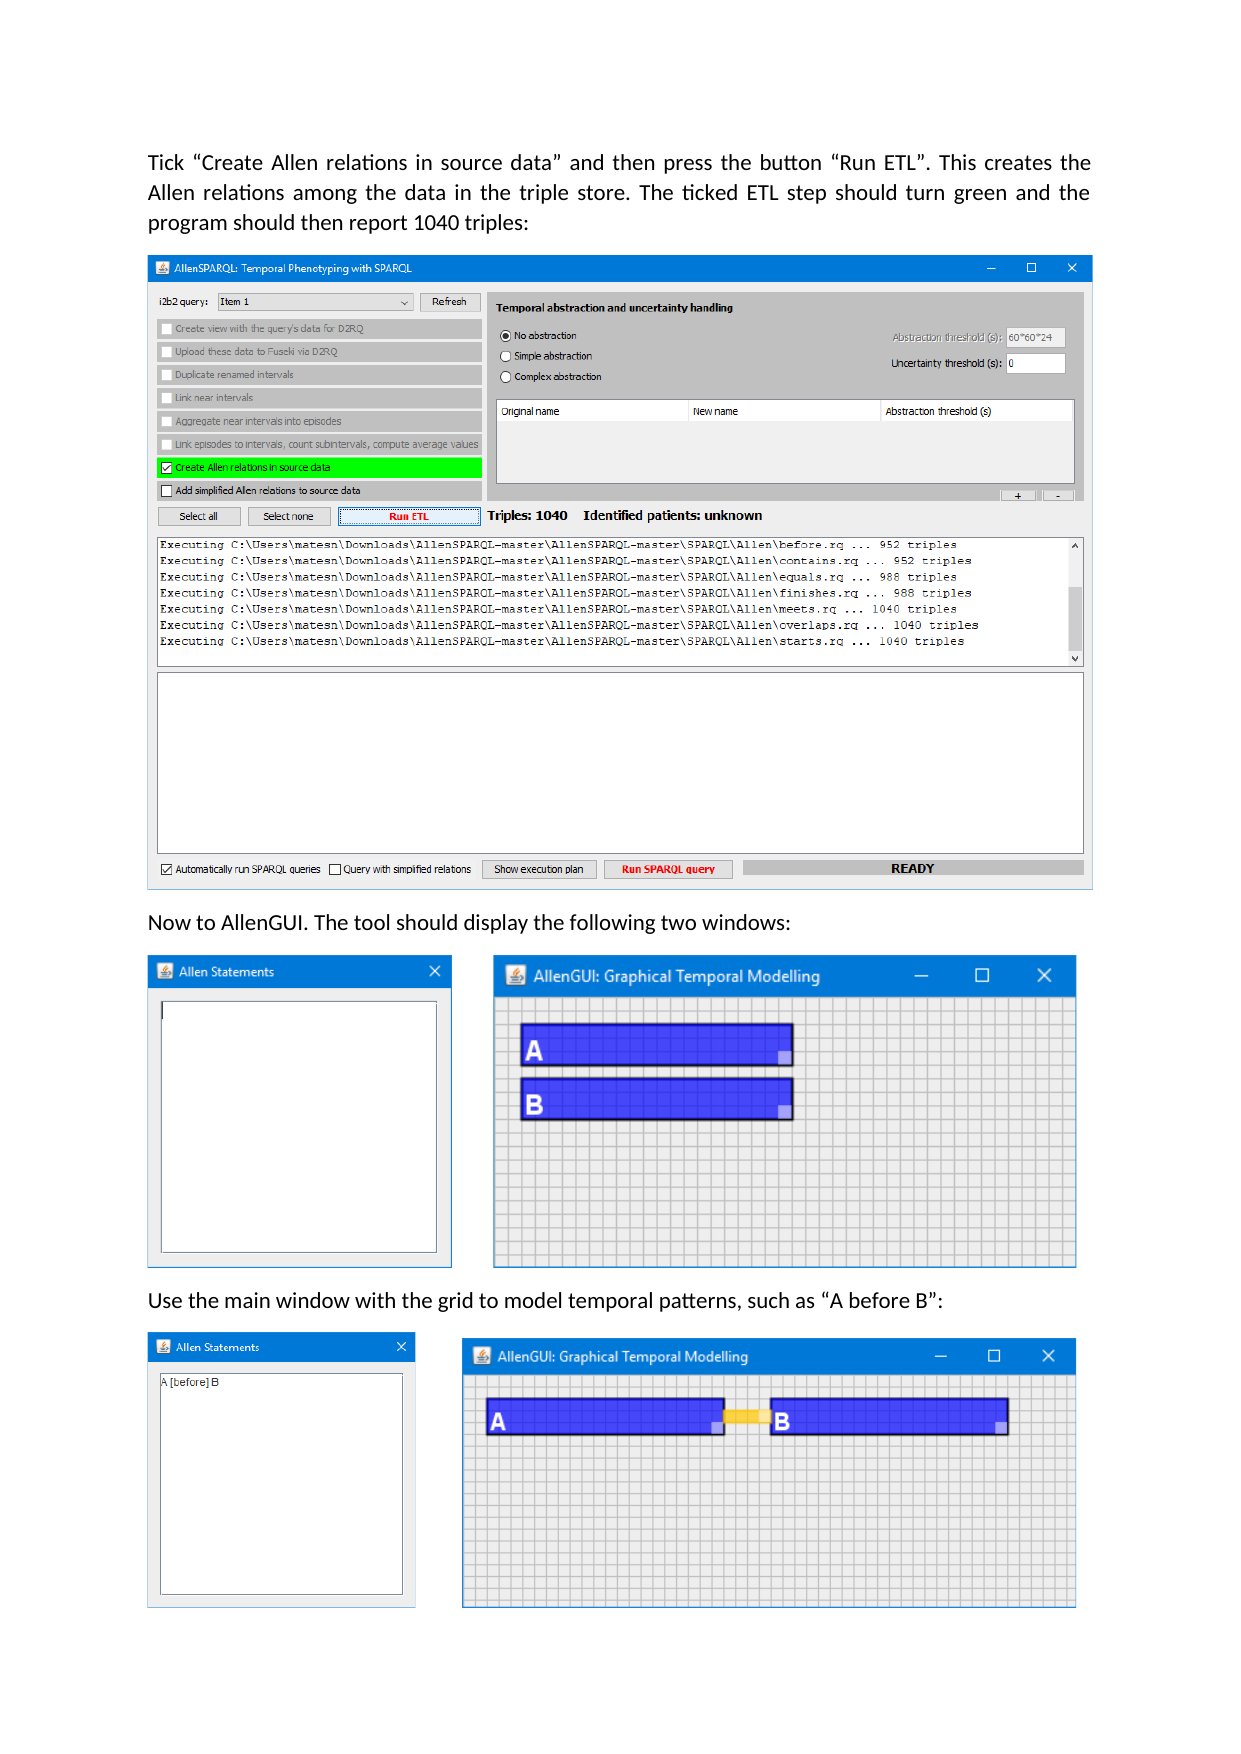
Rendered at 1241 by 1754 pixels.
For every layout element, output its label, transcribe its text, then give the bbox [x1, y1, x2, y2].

text Use the main window with the grid to model temporal patterns, such as “A before B”: [148, 1286, 1093, 1314]
picture [493, 955, 1077, 1268]
picture [462, 1338, 1077, 1608]
text Tick “Create Allen relations in source data” and then press the button “Run ETL”. This creates the Allen relations among the data in the triple store. The ticked ETL step should turn green and the program should then report 1040 triples: [148, 148, 1093, 236]
picture [147, 955, 452, 1268]
picture [147, 1332, 416, 1608]
picture [147, 255, 1093, 890]
text Now to AllenGUI. The tool should display the following two windows: [148, 908, 1093, 937]
